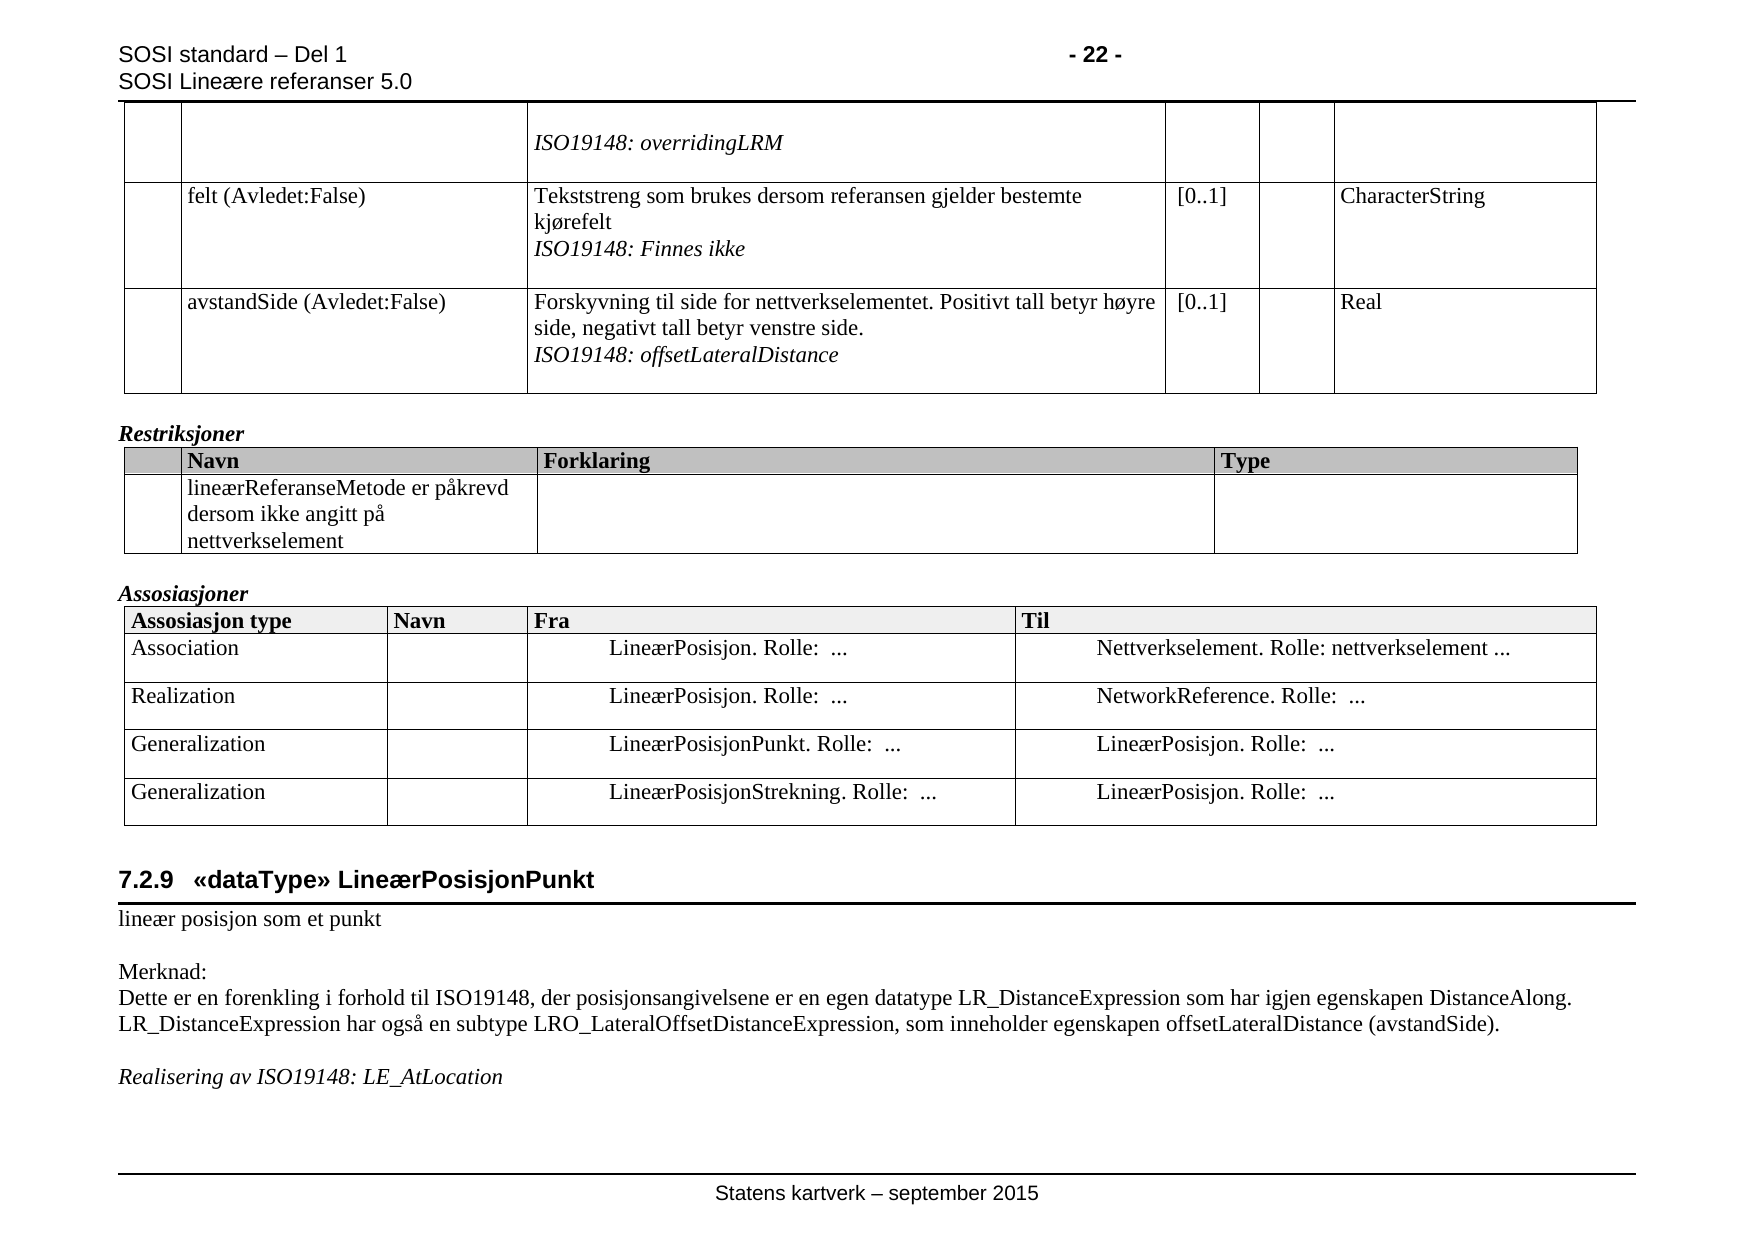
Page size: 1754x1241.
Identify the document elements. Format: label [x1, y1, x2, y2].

table_cell [1335, 289, 1596, 393]
table_cell [1016, 634, 1596, 681]
table_cell [125, 683, 387, 729]
table_header [125, 448, 181, 473]
table_cell [125, 183, 181, 287]
table_header [528, 607, 1015, 633]
table_cell [528, 289, 1165, 393]
table_cell [1016, 779, 1596, 825]
table_cell [528, 103, 1165, 181]
table_cell [125, 103, 181, 181]
table_cell [125, 475, 181, 553]
table_cell [125, 779, 387, 825]
table_cell [182, 289, 527, 393]
table_header [1215, 448, 1577, 473]
table_cell [388, 779, 527, 825]
table_cell [182, 103, 527, 181]
table_header [125, 607, 387, 633]
table_cell [1016, 683, 1596, 729]
table_cell [528, 634, 1015, 681]
table_cell [1335, 183, 1596, 287]
table_cell [528, 779, 1015, 825]
table_cell [1260, 183, 1334, 287]
table_cell [388, 683, 527, 729]
table_cell [1215, 475, 1577, 553]
table_header [1016, 607, 1596, 633]
table_cell [388, 634, 527, 681]
table_cell [182, 183, 527, 287]
table_header [538, 448, 1214, 473]
table_cell [528, 730, 1015, 777]
table_cell [388, 730, 527, 777]
table_cell [1260, 289, 1334, 393]
table_cell [528, 683, 1015, 729]
table_cell [125, 634, 387, 681]
table_cell [1166, 183, 1259, 287]
table_cell [182, 475, 537, 553]
table_cell [1166, 289, 1259, 393]
table_cell [1335, 103, 1596, 181]
table_header [182, 448, 537, 473]
table_cell [1260, 103, 1334, 181]
table_cell [538, 475, 1214, 553]
table_cell [1016, 730, 1596, 777]
table_cell [125, 289, 181, 393]
table_cell [1166, 103, 1259, 181]
table_header [388, 607, 527, 633]
table_cell [528, 183, 1165, 287]
table_cell [125, 730, 387, 777]
